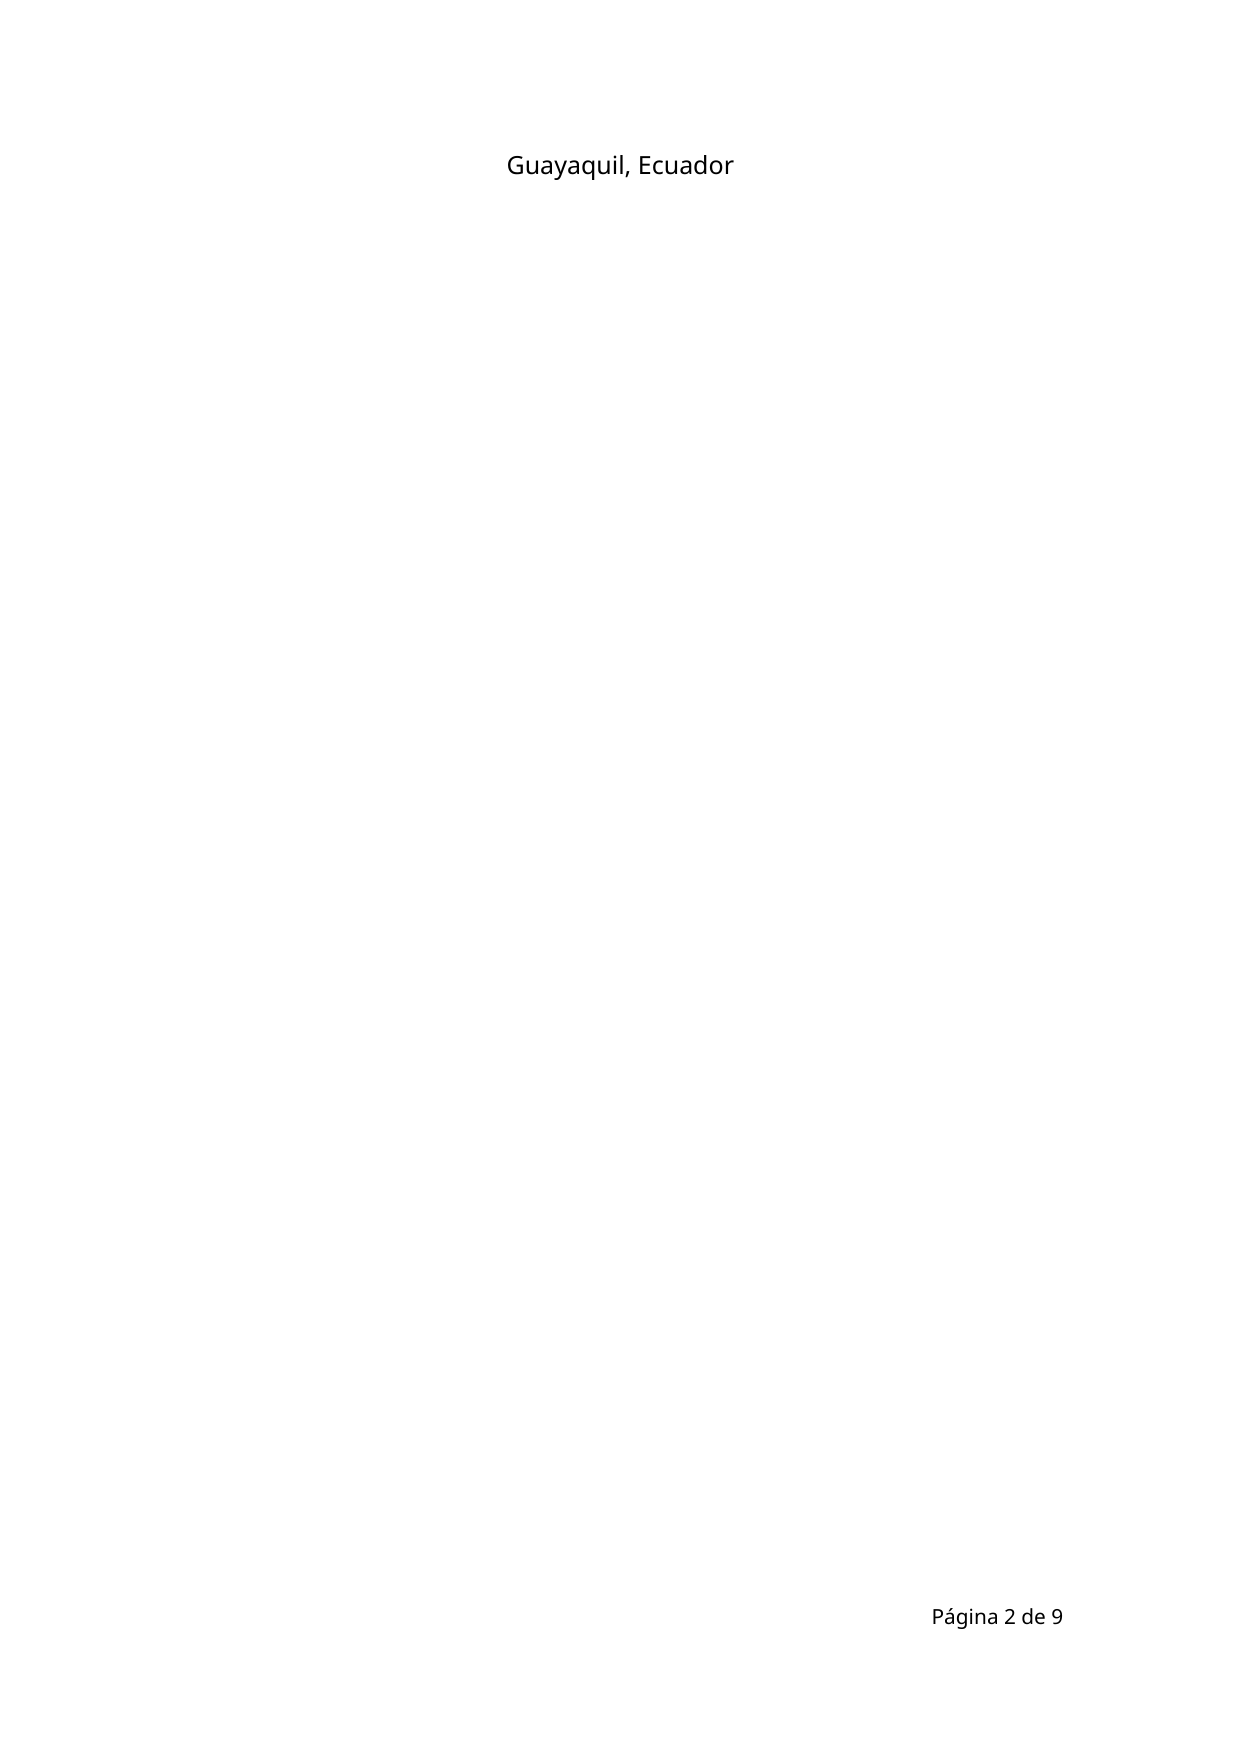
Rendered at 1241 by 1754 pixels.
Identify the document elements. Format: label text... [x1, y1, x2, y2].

text Guayaquil, Ecuador [177, 148, 1063, 182]
